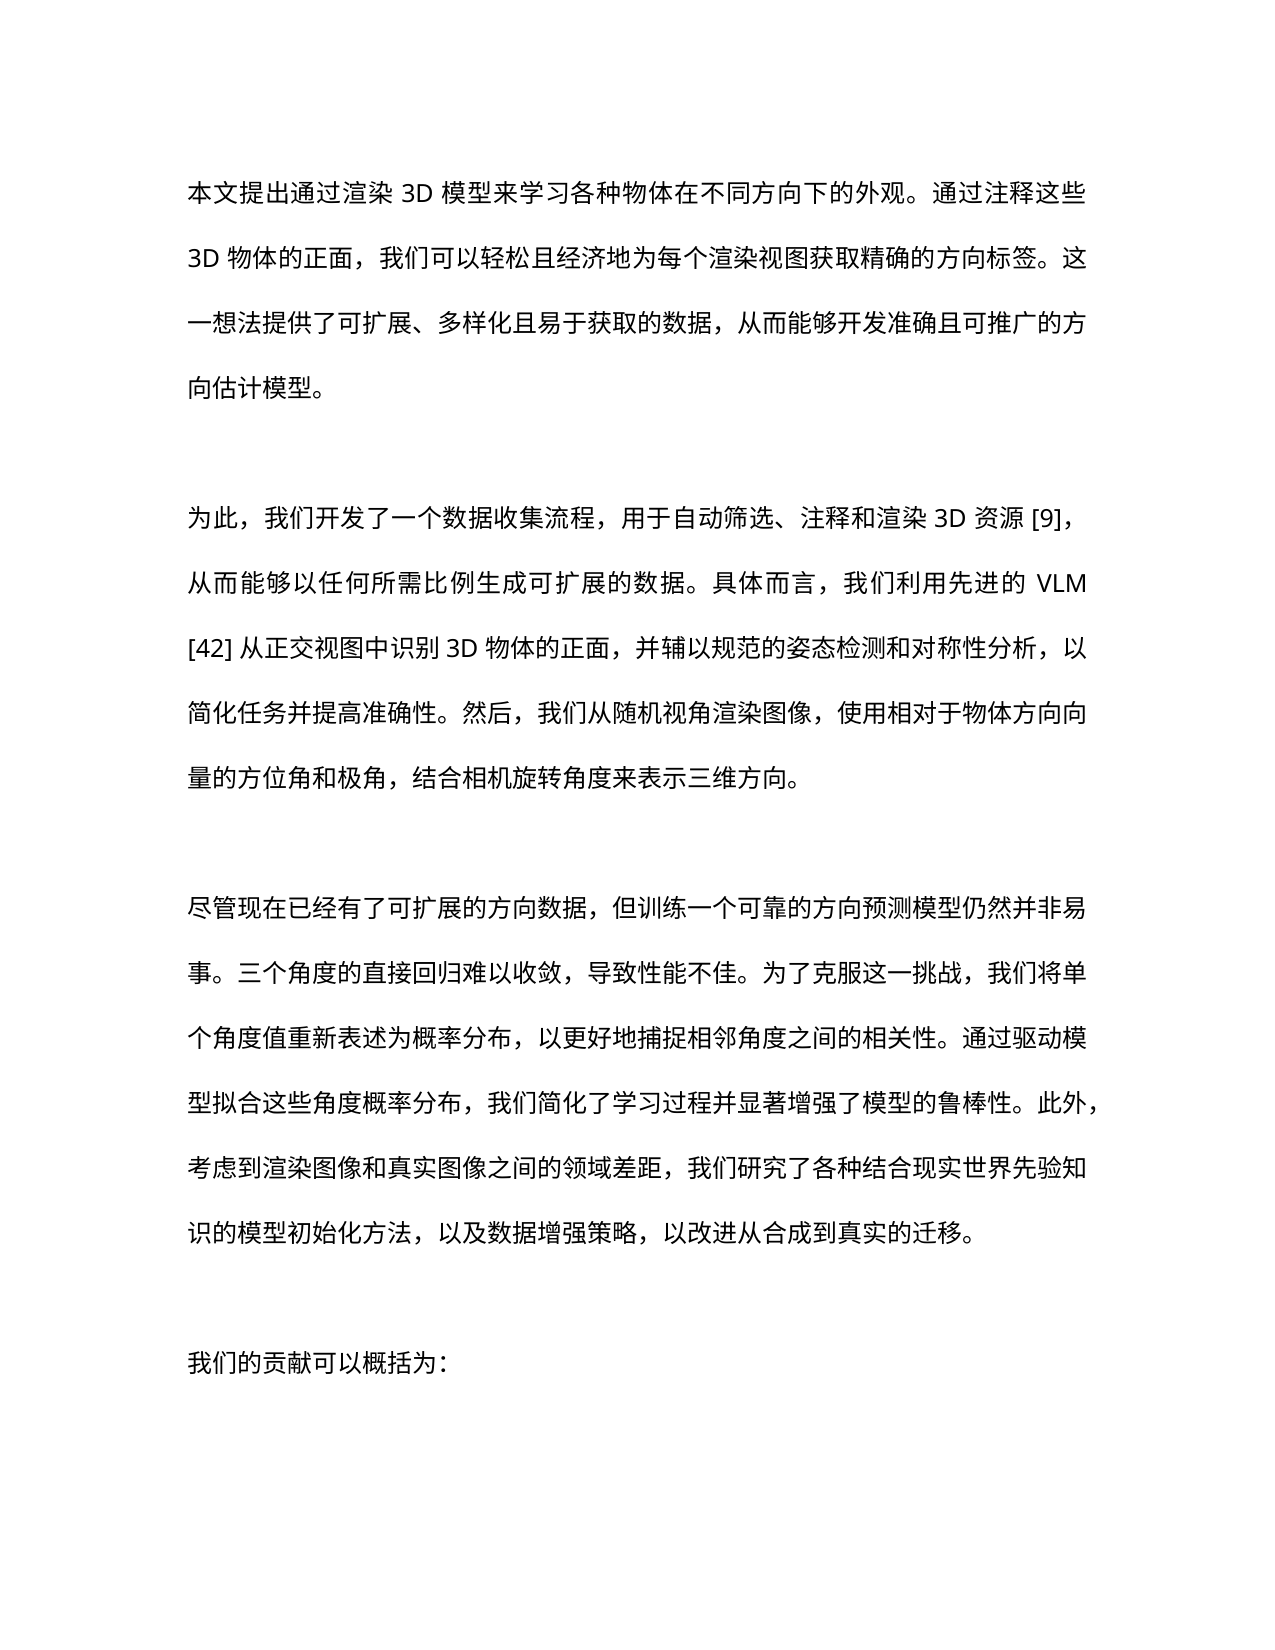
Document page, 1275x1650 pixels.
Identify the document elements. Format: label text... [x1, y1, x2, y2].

text 为此，我们开发了一个数据收集流程，用于自动筛选、注释和渲染 3D 资源 [9]，从而能够以任何所需比例生成可扩展的数据。具体而言，我们利用先进的 VLM [42] 从正交视图中识别 3D 物体的正面，并辅以规范的姿态检测和对称性分析，以简化任务并提高准确性。然后，我们从随机视角渲染图像，使用相对于物体方向向量的方位角和极角，结合相机旋转角度来表示三维方向。 [187, 484, 1087, 809]
text 我们的贡献可以概括为： [187, 1329, 1087, 1394]
text 本文提出通过渲染 3D 模型来学习各种物体在不同方向下的外观。通过注释这些 3D 物体的正面，我们可以轻松且经济地为每个渲染视图获取精确的方向标签。这一想法提供了可扩展、多样化且易于获取的数据，从而能够开发准确且可推广的方向估计模型。 [187, 159, 1087, 419]
text 尽管现在已经有了可扩展的方向数据，但训练一个可靠的方向预测模型仍然并非易事。三个角度的直接回归难以收敛，导致性能不佳。为了克服这一挑战，我们将单个角度值重新表述为概率分布，以更好地捕捉相邻角度之间的相关性。通过驱动模型拟合这些角度概率分布，我们简化了学习过程并显著增强了模型的鲁棒性。此外，考虑到渲染图像和真实图像之间的领域差距，我们研究了各种结合现实世界先验知识的模型初始化方法，以及数据增强策略，以改进从合成到真实的迁移。 [187, 874, 1087, 1264]
